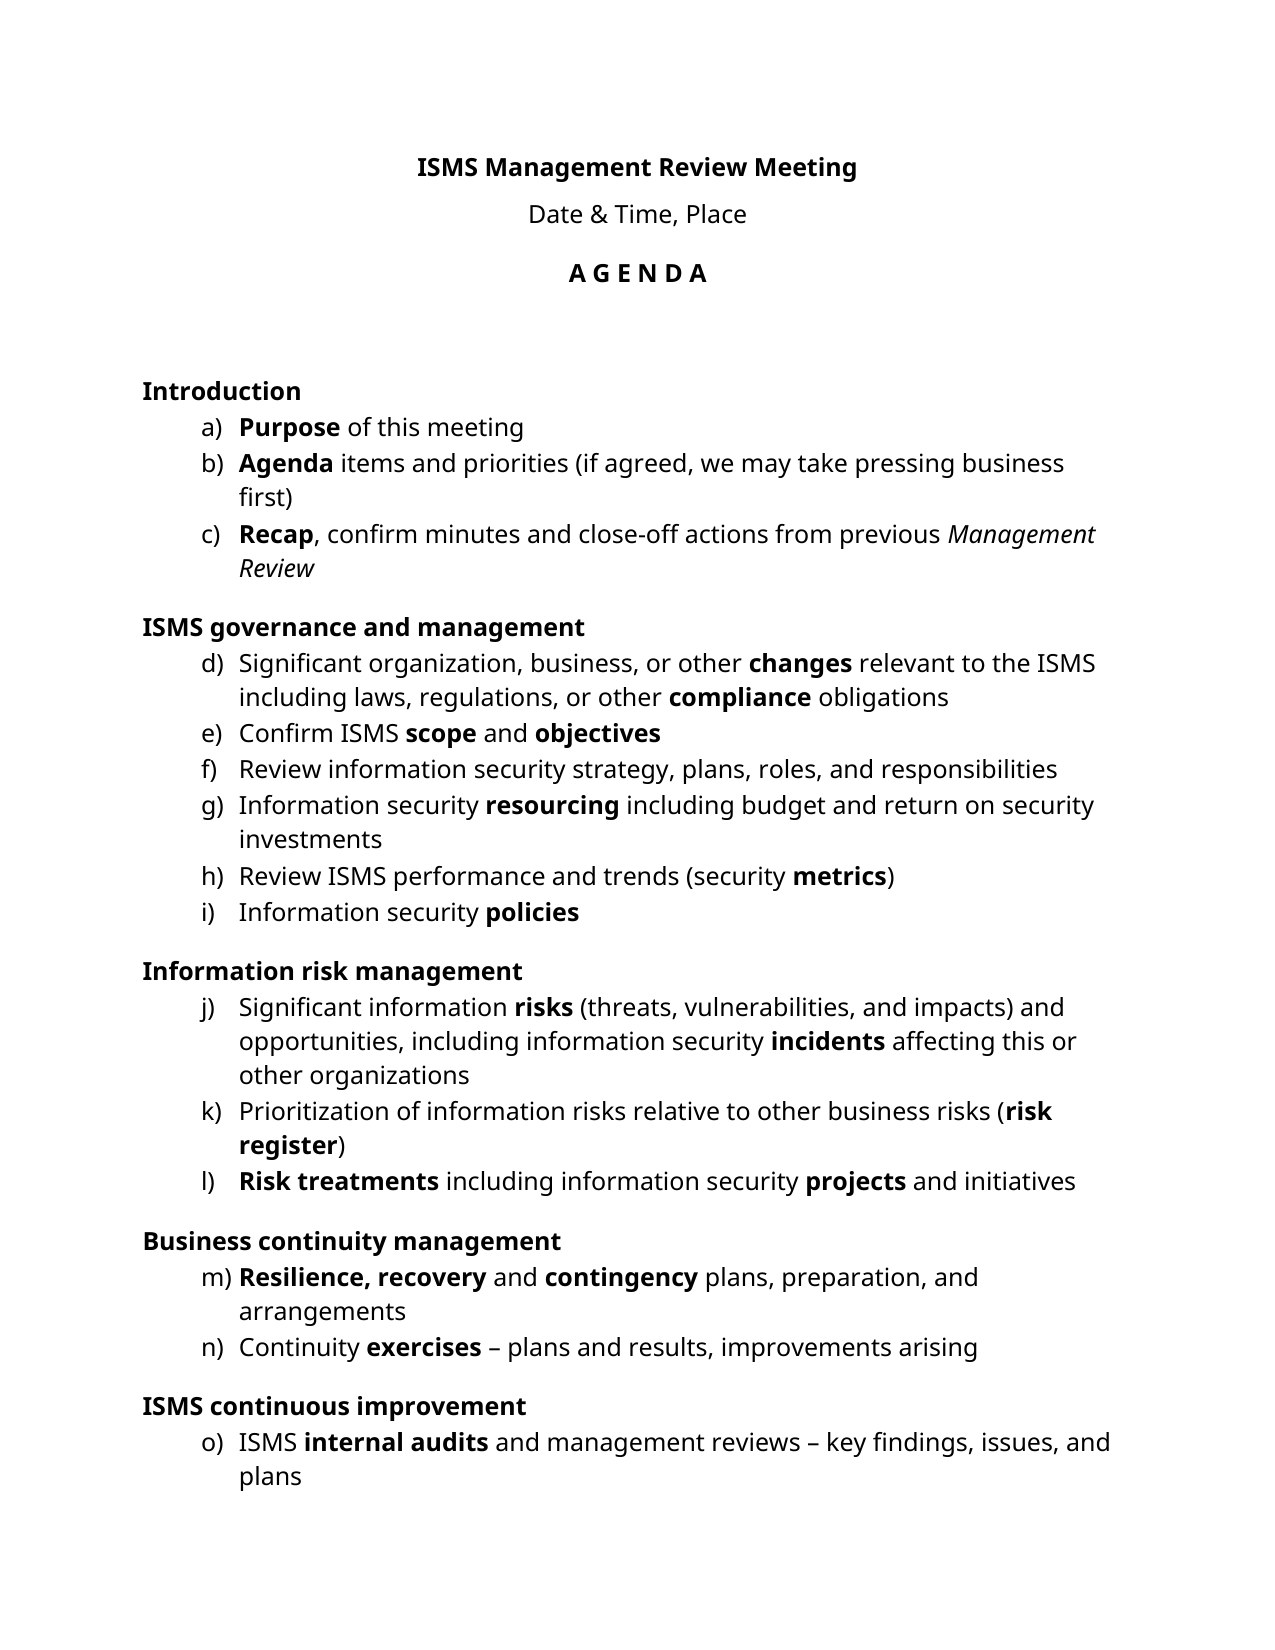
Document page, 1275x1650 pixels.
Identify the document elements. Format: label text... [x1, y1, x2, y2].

text Review ISMS performance and trends (security metrics) [201, 858, 1125, 892]
text A G E N D A [150, 256, 1125, 290]
text Recap, confirm minutes and close-off actions from previous Management Review [201, 516, 1125, 584]
text Confirm ISMS scope and objectives [201, 716, 1125, 750]
text ISMS internal audits and management reviews – key findings, issues, and plans [201, 1425, 1125, 1493]
text Resilience, recovery and contingency plans, preparation, and arrangements [201, 1259, 1125, 1327]
text Purpose of this meeting [201, 410, 1125, 444]
text ISMS governance and management [142, 609, 1125, 643]
text Risk treatments including information security projects and initiatives [201, 1164, 1125, 1198]
text ISMS Management Review Meeting [150, 150, 1125, 184]
text Date & Time, Place [150, 197, 1125, 231]
text Information risk management [142, 953, 1125, 987]
text Agenda items and priorities (if agreed, we may take pressing business first) [201, 446, 1125, 514]
text Information security resourcing including budget and return on security investments [201, 788, 1125, 856]
text Significant organization, business, or other changes relevant to the ISMS including laws, regulations, or other compliance obligations [201, 646, 1125, 714]
text Information security policies [201, 894, 1125, 928]
text Introduction [142, 374, 1125, 408]
text ISMS continuous improvement [142, 1388, 1125, 1423]
text Business continuity management [142, 1223, 1125, 1257]
text Continuity exercises – plans and results, improvements arising [201, 1329, 1125, 1363]
text Prioritization of information risks relative to other business risks (risk register) [201, 1094, 1125, 1162]
text Significant information risks (threats, vulnerabilities, and impacts) and opportunities, including information security incidents affecting this or other organizations [201, 989, 1125, 1092]
text Review information security strategy, plans, roles, and responsibilities [201, 752, 1125, 786]
